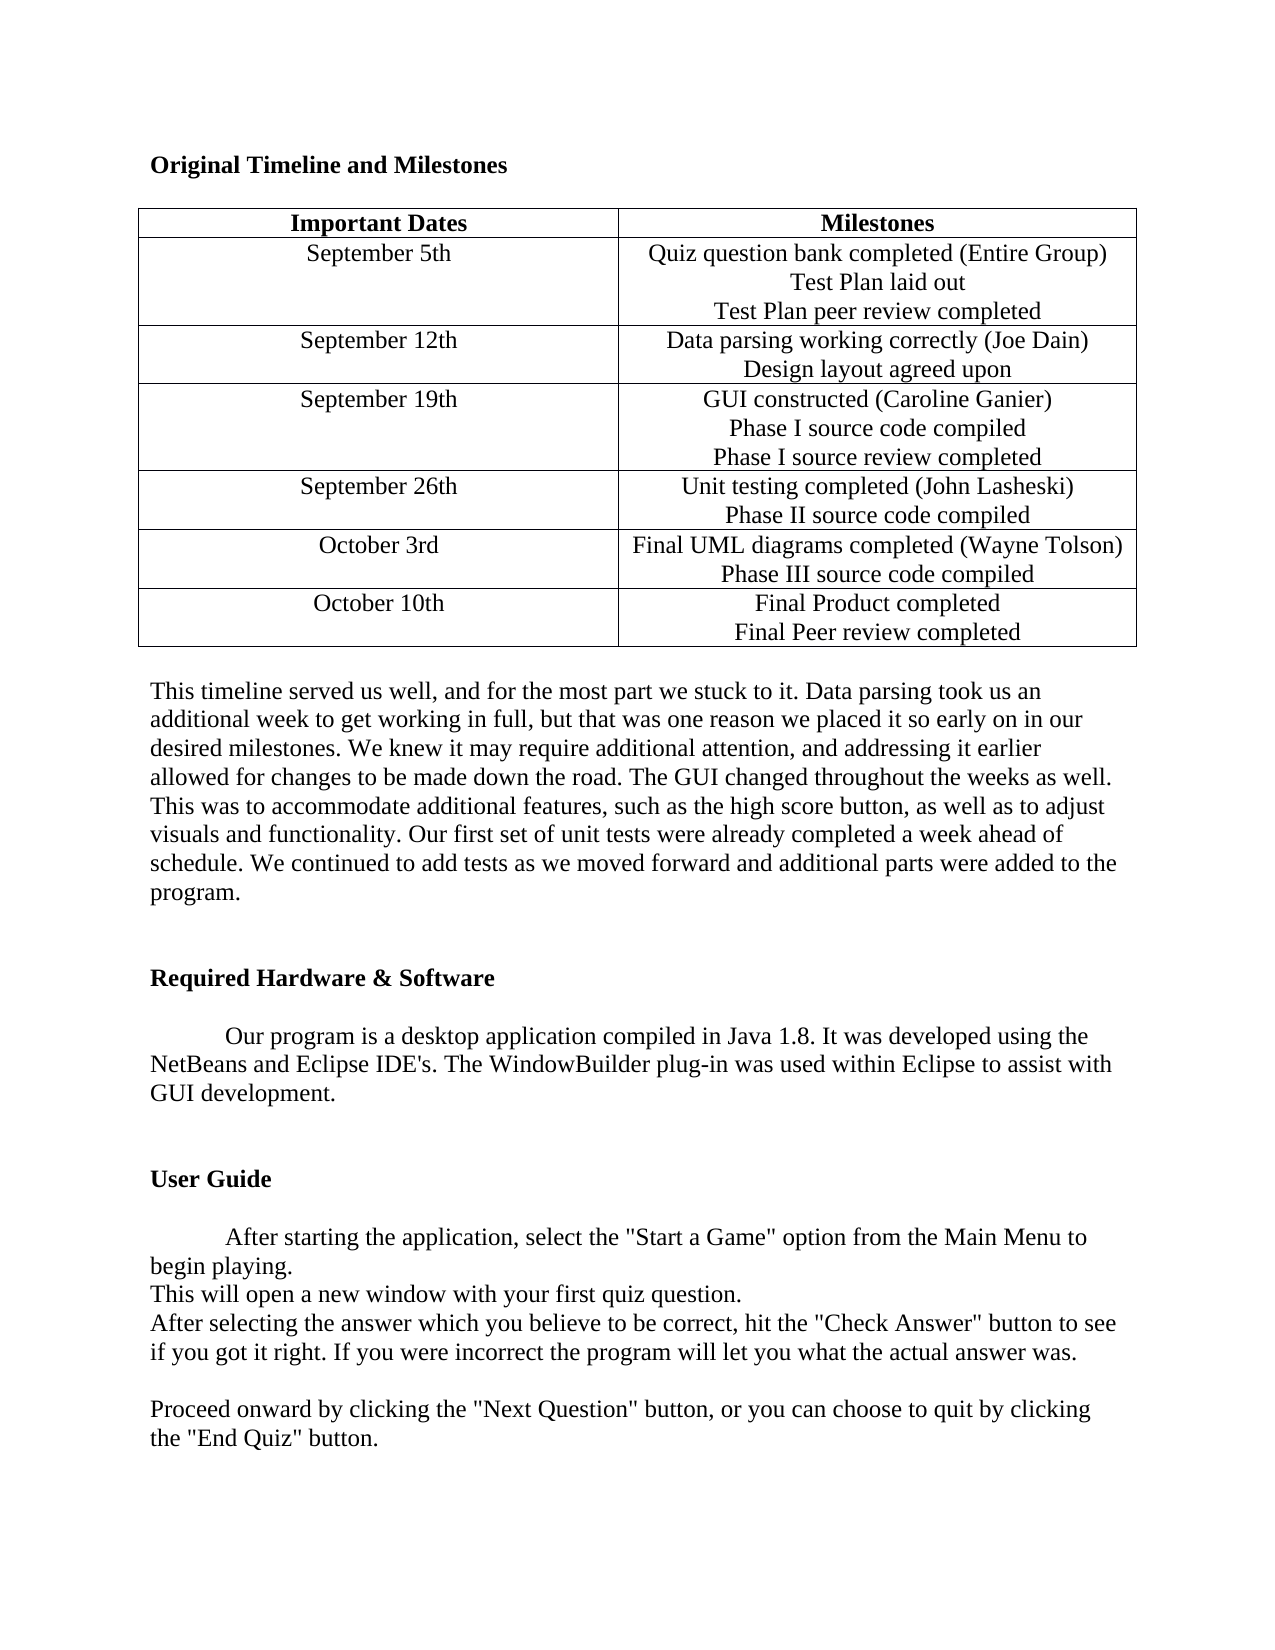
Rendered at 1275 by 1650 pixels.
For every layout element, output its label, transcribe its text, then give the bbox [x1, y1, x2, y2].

table_cell GUI constructed (Caroline Ganier) Phase I source code compiled Phase I source review completed [619, 384, 1136, 470]
table_cell September 12th [139, 326, 618, 383]
table_cell October 10th [139, 589, 618, 646]
table_cell Quiz question bank completed (Entire Group) Test Plan laid out Test Plan peer review completed [619, 238, 1136, 324]
text This timeline served us well, and for the most part we stuck to it. Data parsing took us an additional week to get working in full, but that was one reason we placed it so early on in our desired milestones. We knew it may require additional attention, and addressing it earlier allowed for changes to be made down the road. The GUI changed throughout the weeks as well. This was to accommodate additional features, such as the high score button, as well as to adjust visuals and functionality. Our first set of unit tests were already completed a week ahead of schedule. We continued to add tests as we moved forward and additional parts were added to the program. [150, 676, 1125, 906]
text Original Timeline and Milestones [150, 150, 1125, 179]
table_cell Unit testing completed (John Lasheski) Phase II source code compiled [619, 471, 1136, 529]
table_cell Final UML diagrams completed (Wayne Tolson) Phase III source code compiled [619, 530, 1136, 587]
table_header Milestones [619, 209, 1136, 237]
table_cell September 19th [139, 384, 618, 470]
table_cell September 5th [139, 238, 618, 324]
table_cell Data parsing working correctly (Joe Dain) Design layout agreed upon [619, 326, 1136, 383]
text Required Hardware & Software [150, 963, 1125, 992]
table_header Important Dates [139, 209, 618, 237]
table_cell September 26th [139, 471, 618, 529]
text After selecting the answer which you believe to be correct, hit the "Check Answer" button to see if you got it right. If you were incorrect the program will let you what the actual answer was. [150, 1308, 1125, 1366]
table_cell October 3rd [139, 530, 618, 587]
text This will open a new window with your first quiz question. [150, 1279, 1125, 1308]
text Our program is a desktop application compiled in Java 1.8. It was developed using the NetBeans and Eclipse IDE's. The WindowBuilder plug-in was used within Eclipse to assist with GUI development. [150, 1021, 1125, 1107]
text User Guide [150, 1164, 1125, 1193]
text After starting the application, select the "Start a Game" option from the Main Menu to begin playing. [150, 1222, 1125, 1279]
table_cell Final Product completed Final Peer review completed [619, 589, 1136, 646]
text Proceed onward by clicking the "Next Question" button, or you can choose to quit by clicking the "End Quiz" button. [150, 1394, 1125, 1452]
